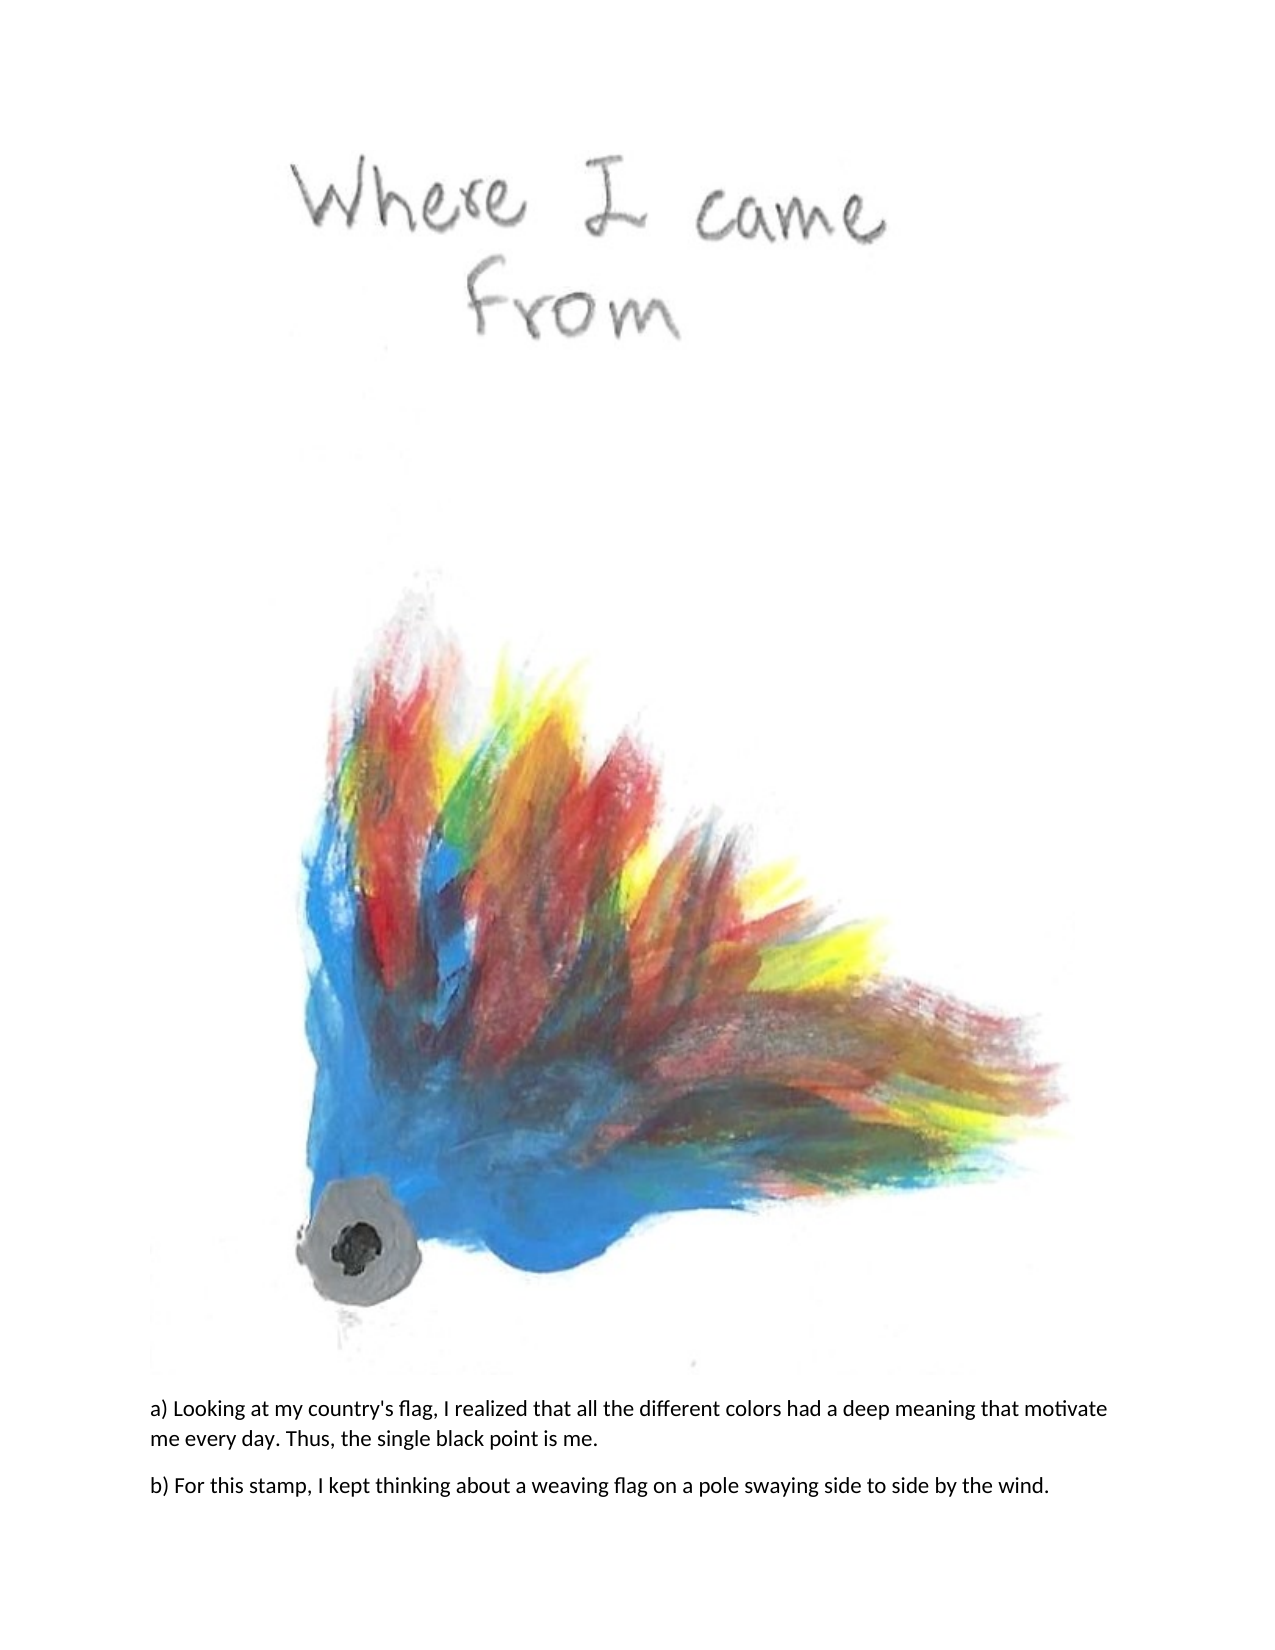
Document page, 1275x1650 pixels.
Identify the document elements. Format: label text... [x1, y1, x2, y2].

text b) For this stamp, I kept thinking about a weaving flag on a pole swaying side to side by the wind. [150, 1471, 1125, 1499]
text a) Looking at my country's flag, I realized that all the different colors had a deep meaning that motivate me every day. Thus, the single black point is me. [150, 1394, 1125, 1452]
picture [150, 150, 1075, 1375]
